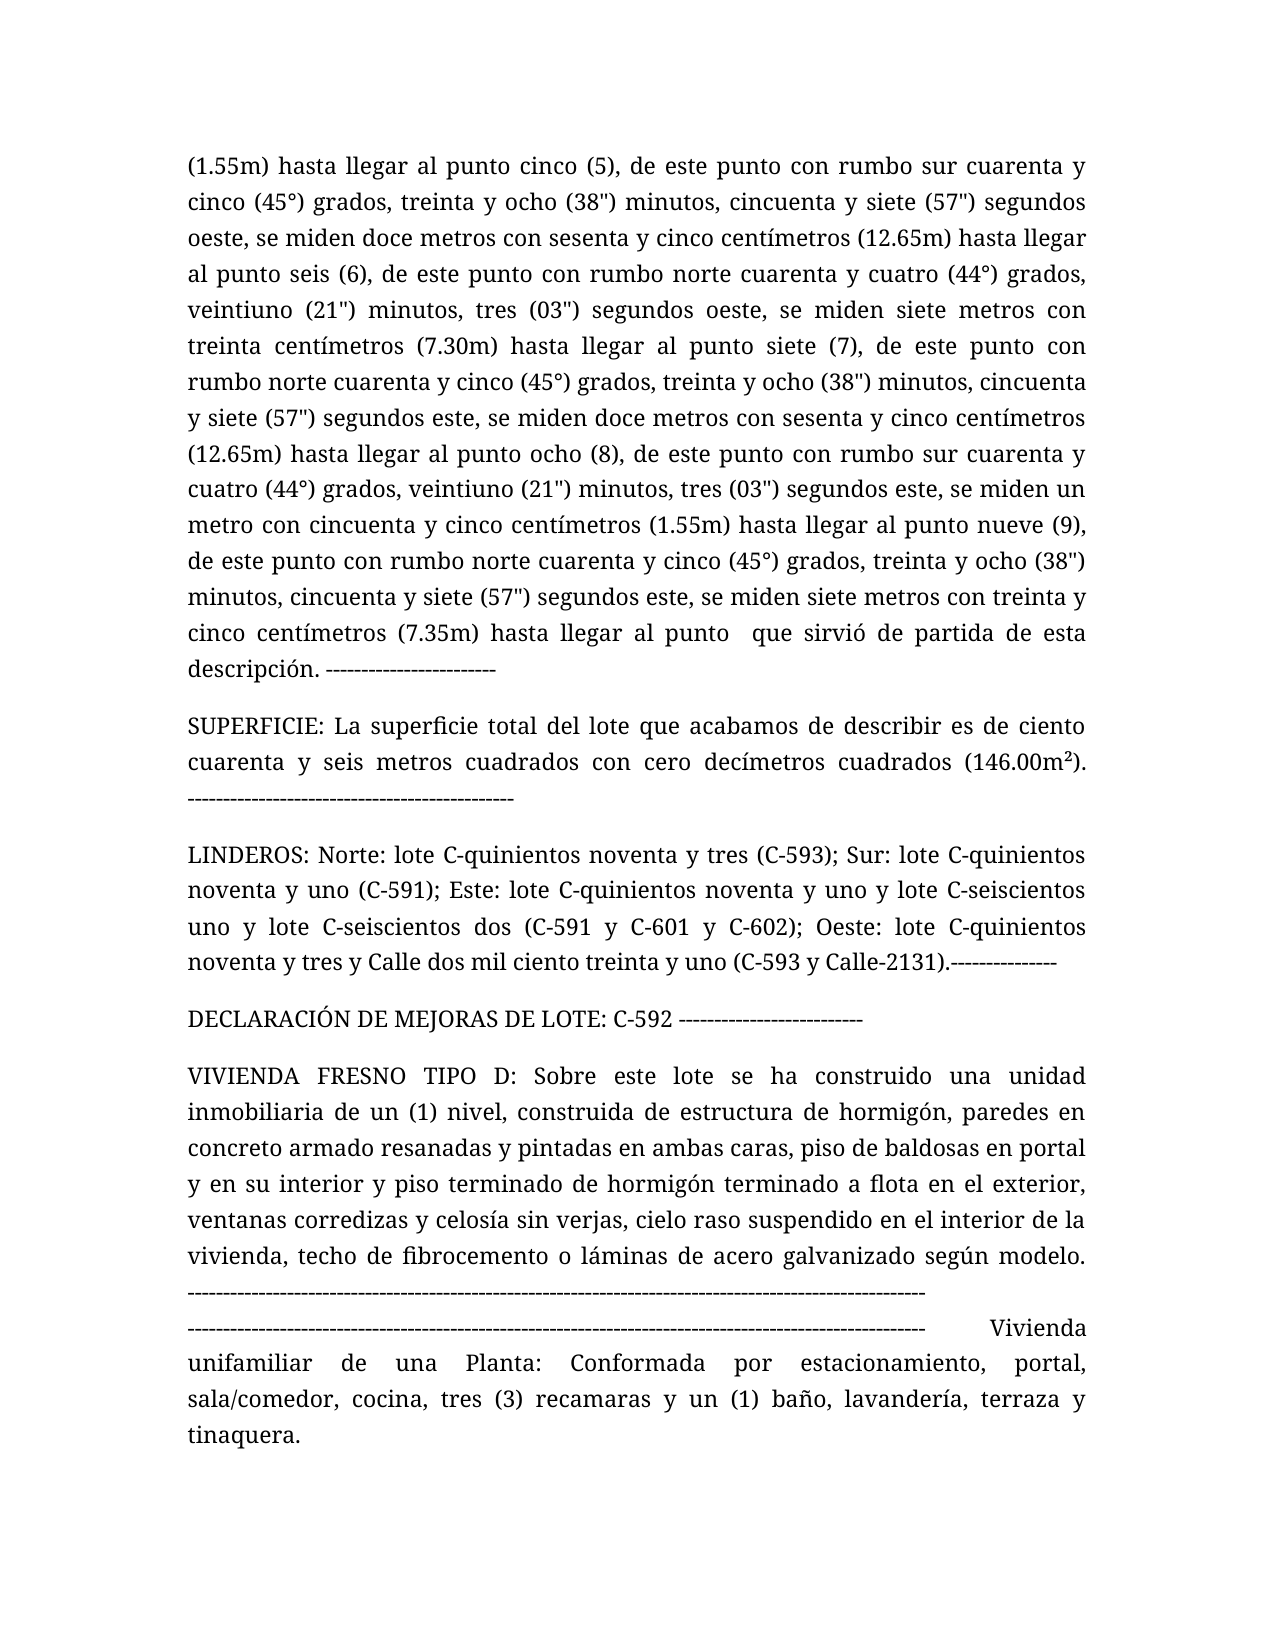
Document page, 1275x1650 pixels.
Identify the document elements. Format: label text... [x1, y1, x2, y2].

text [187, 150, 1087, 684]
text SUPERFICIE: La superficie total del lote que acabamos de describir es de ciento cuarenta y seis metros cuadrados con cero decímetros cuadrados (146.00m²). ---------------------------------------------- [187, 710, 1087, 813]
text VIVIENDA FRESNO TIPO D: Sobre este lote se ha construido una unidad inmobiliaria de un (1) nivel, construida de estructura de hormigón, paredes en concreto armado resanadas y pintadas en ambas caras, piso de baldosas en portal y en su interior y piso terminado de hormigón terminado a flota en el exterior, ventanas corredizas y celosía sin verjas, cielo raso suspendido en el interior de la vivienda, techo de fibrocemento o láminas de acero galvanizado según modelo. -------------------------------------------------------------------------------------------------------- -------------------------------------------------------------------------------------------------------- Vivienda unifamiliar de una Planta: Conformada por estacionamiento, portal, sala/comedor, cocina, tres (3) recamaras y un (1) baño, lavandería, terraza y tinaquera. [187, 1060, 1087, 1451]
text DECLARACIÓN DE MEJORAS DE LOTE: C-592 -------------------------- [187, 1003, 1087, 1034]
text LINDEROS: Norte: lote C-quinientos noventa y tres (C-593); Sur: lote C-quinientos noventa y uno (C-591); Este: lote C-quinientos noventa y uno y lote C-seiscientos uno y lote C-seiscientos dos (C-591 y C-601 y C-602); Oeste: lote C-quinientos noventa y tres y Calle dos mil ciento treinta y uno (C-593 y Calle-2131).--------------- [187, 838, 1087, 978]
